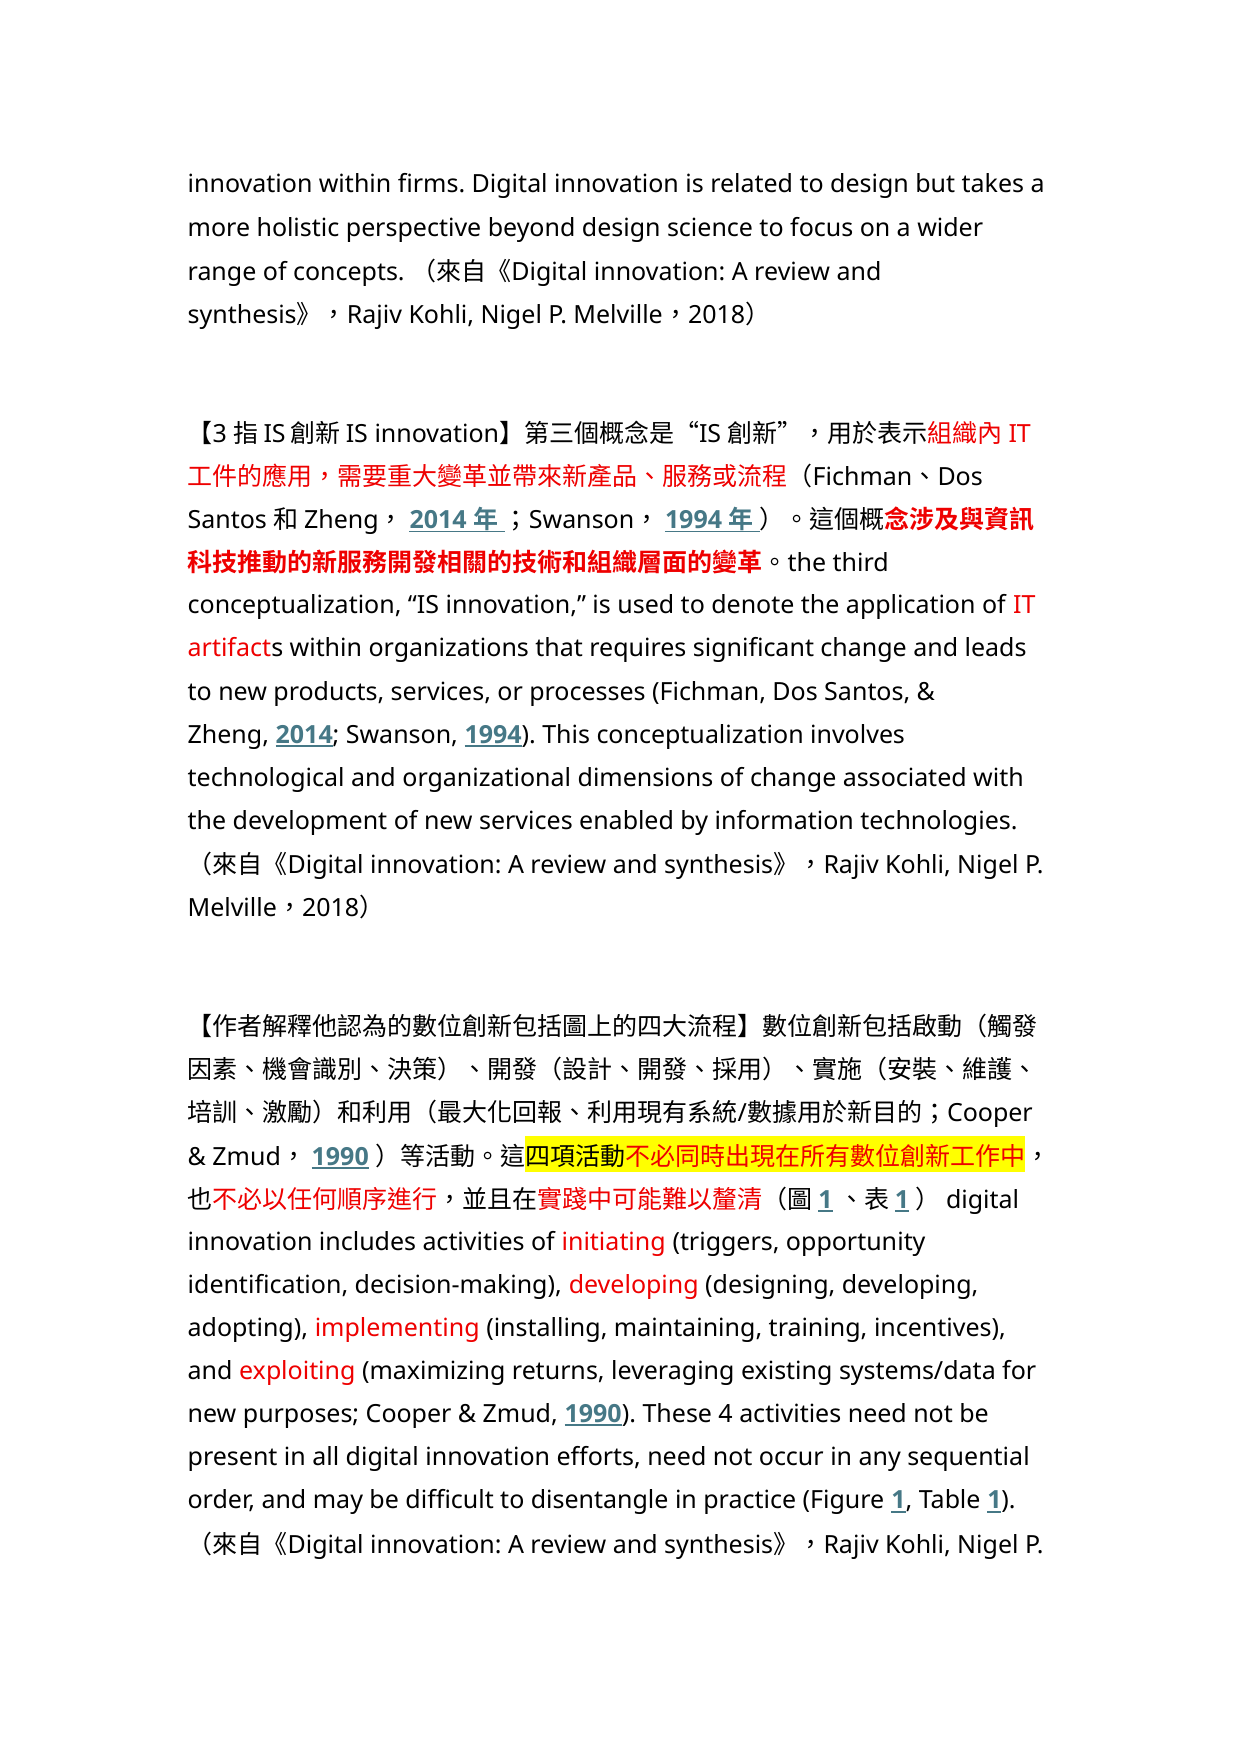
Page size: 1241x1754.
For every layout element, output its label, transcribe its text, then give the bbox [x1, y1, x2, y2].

text 【3 指IS創新IS innovation】第三個概念是“IS 創新”，用於表示組織內 IT 工件的應用，需要重大變革並帶來新產品、服務或流程（Fichman、Dos Santos 和 Zheng， 2014 年 ；Swanson， 1994 年 ）。這個概念涉及與資訊科技推動的新服務開發相關的技術和組織層面的變革。the third conceptualization, “IS innovation,” is used to denote the application of IT artifacts within organizations that requires significant change and leads to new products, services, or processes (Fichman, Dos Santos, & Zheng, 2014; Swanson, 1994). This conceptualization involves technological and organizational dimensions of change associated with the development of new services enabled by information technologies. （來自《Digital innovation: A review and synthesis》，Rajiv Kohli, Nigel P. Melville，2018） [187, 413, 1053, 924]
